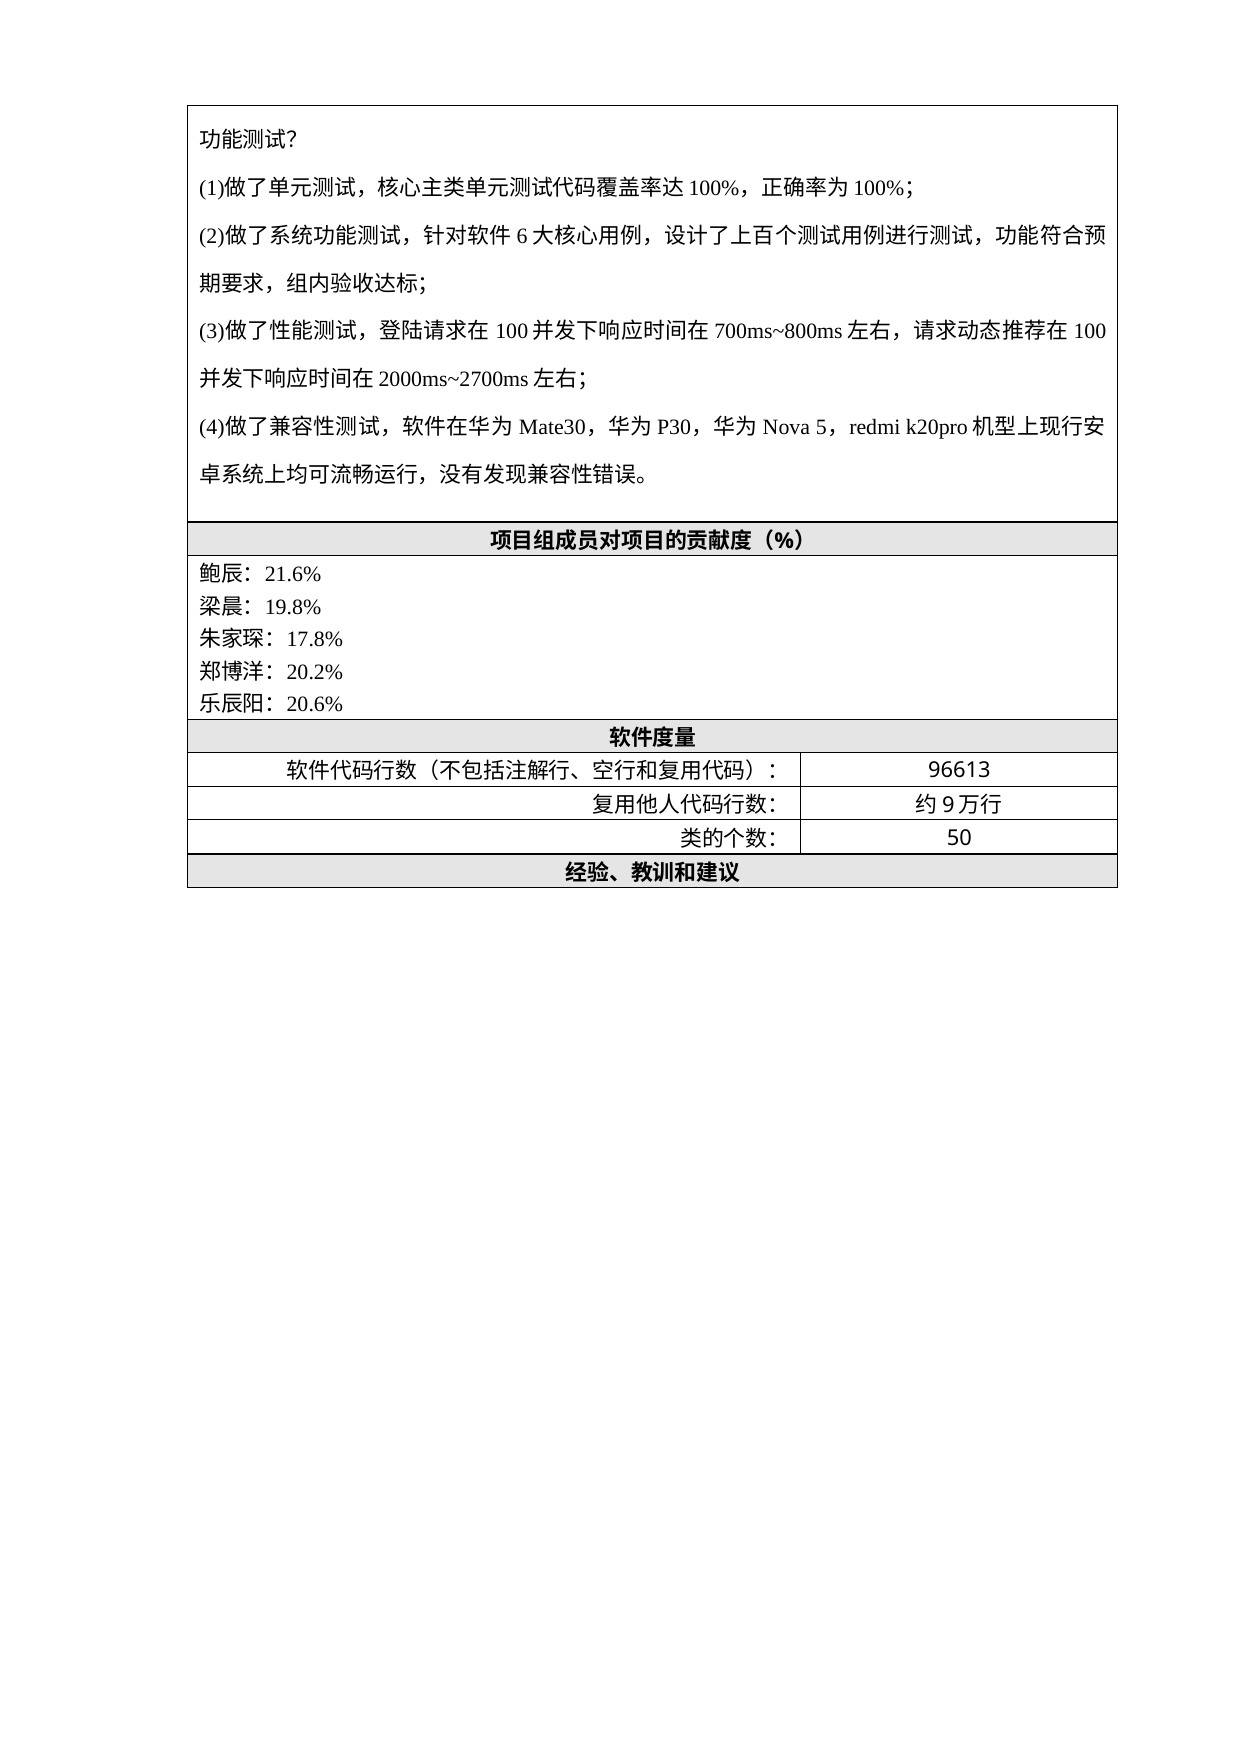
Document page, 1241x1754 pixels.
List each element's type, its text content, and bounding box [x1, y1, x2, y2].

table_cell 约9万行 [801, 787, 1117, 819]
table_header 经验、教训和建议 [188, 855, 1117, 887]
table_cell 类的个数： [188, 820, 800, 853]
table_cell 50 [801, 820, 1117, 853]
table_cell 复用他人代码行数： [188, 787, 800, 819]
table_cell 软件度量 [188, 720, 1117, 752]
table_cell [188, 106, 1117, 521]
table_cell 鲍辰：21.6% 梁晨：19.8% 朱家琛：17.8% 郑博洋：20.2% 乐辰阳：20.6% [188, 556, 1117, 718]
table_cell 96613 [801, 753, 1117, 786]
table_cell 项目组成员对项目的贡献度（%） [188, 523, 1117, 555]
table_cell 软件代码行数（不包括注解行、空行和复用代码）： [188, 753, 800, 786]
